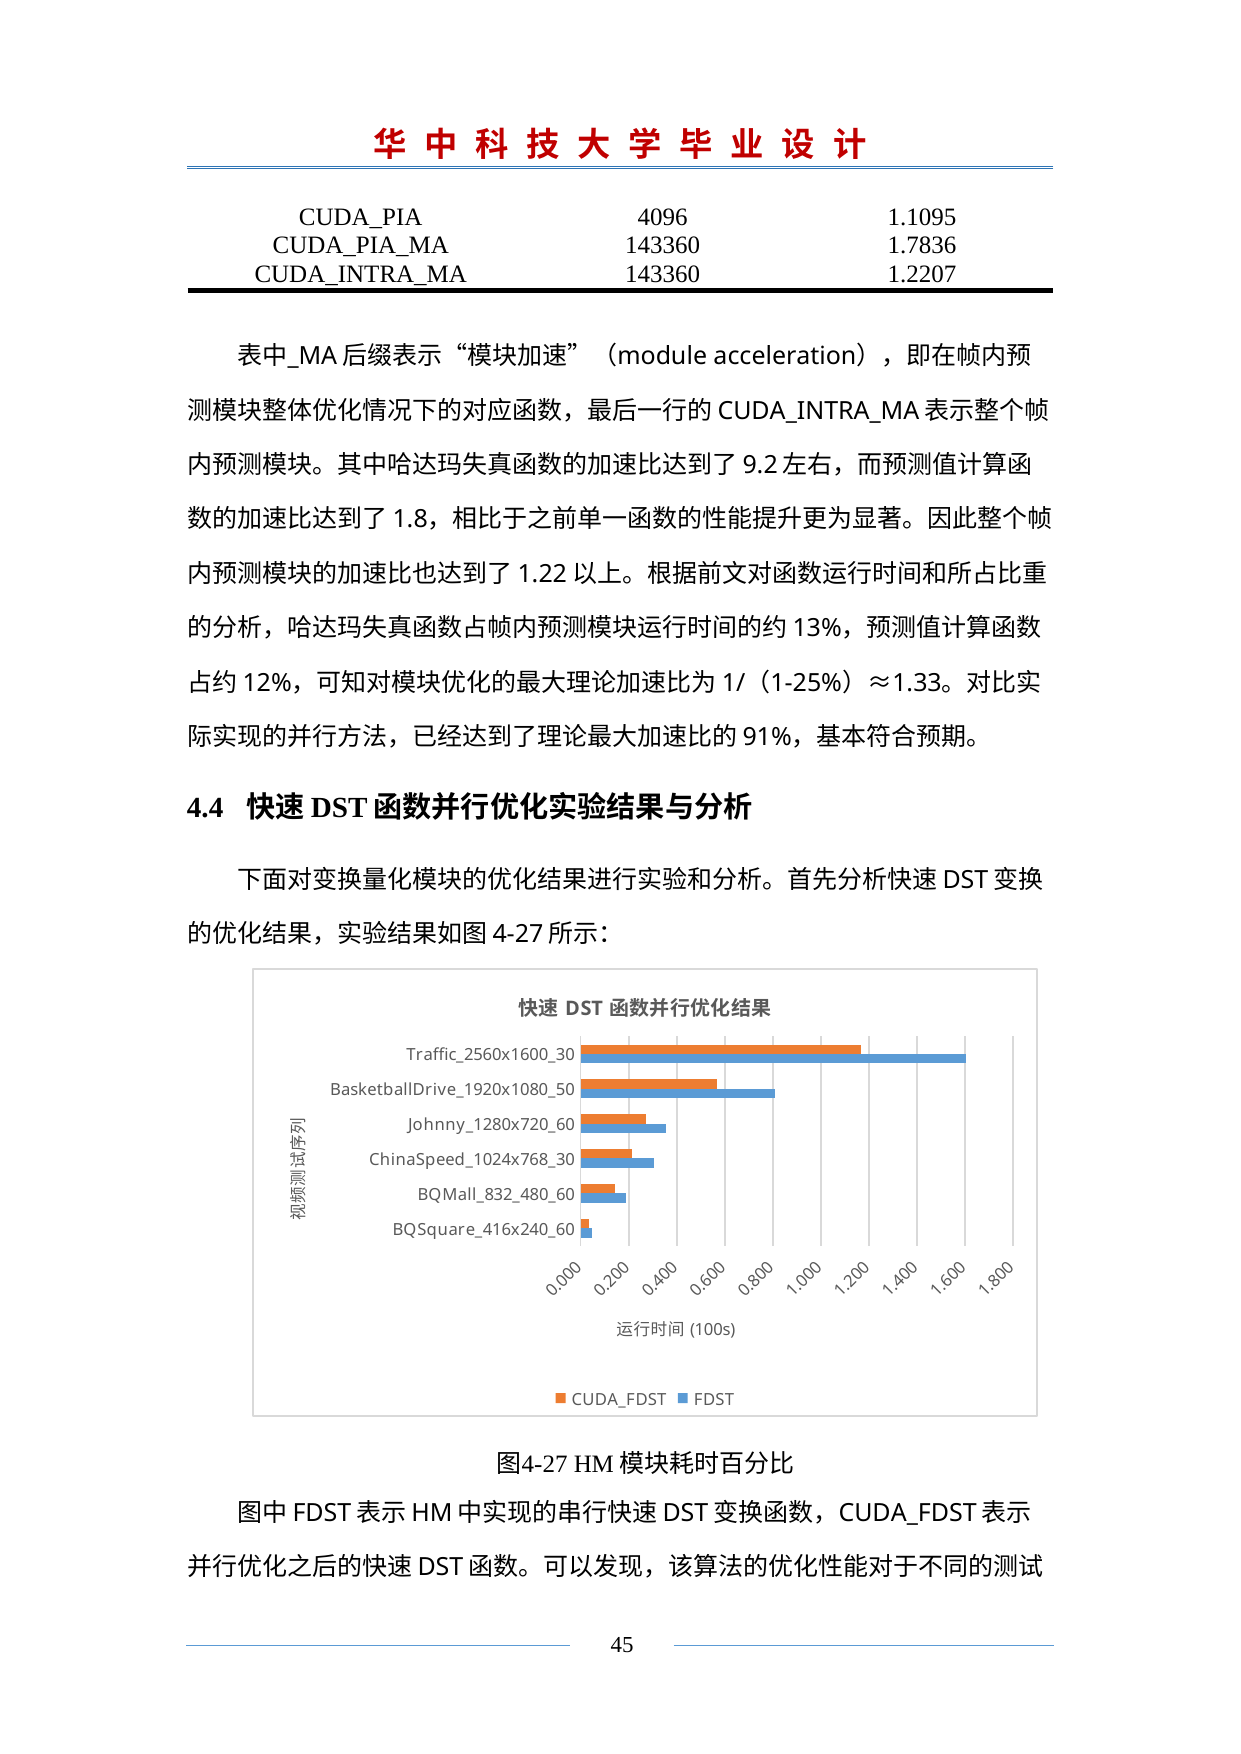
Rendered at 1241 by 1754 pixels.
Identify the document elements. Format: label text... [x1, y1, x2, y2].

table_cell 143360 [534, 259, 791, 288]
table_cell 1.2207 [791, 259, 1053, 288]
subtitle 快速DST函数并行优化实验结果与分析 [187, 783, 1053, 826]
table_cell 1.1095 [791, 202, 1053, 231]
table_cell CUDA_INTRA_MA [188, 259, 534, 288]
table_cell 1.7836 [791, 231, 1053, 259]
table_cell CUDA_PIA [188, 202, 534, 231]
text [187, 1492, 1053, 1583]
text 表中_MA后缀表示“模块加速”（module acceleration），即在帧内预测模块整体优化情况下的对应函数，最后一行的CUDA_INTRA_MA表示整个帧内预测模块。其中哈达玛失真函数的加速比达到了9.2左右，而预测值计算函数的加速比达到了1.8，相比于之前单一函数的性能提升更为显著。因此整个帧内预测模块的加速比也达到了1.22以上。根据前文对函数运行时间和所占比重的分析，哈达玛失真函数占帧内预测模块运行时间的约13%，预测值计算函数占约12%，可知对模块优化的最大理论加速比为1/（1-25%）≈1.33。对比实际实现的并行方法，已经达到了理论最大加速比的91%，基本符合预期。 [187, 336, 1053, 753]
table_cell CUDA_PIA_MA [188, 231, 534, 259]
table_cell 143360 [534, 231, 791, 259]
table_cell 4096 [534, 202, 791, 231]
